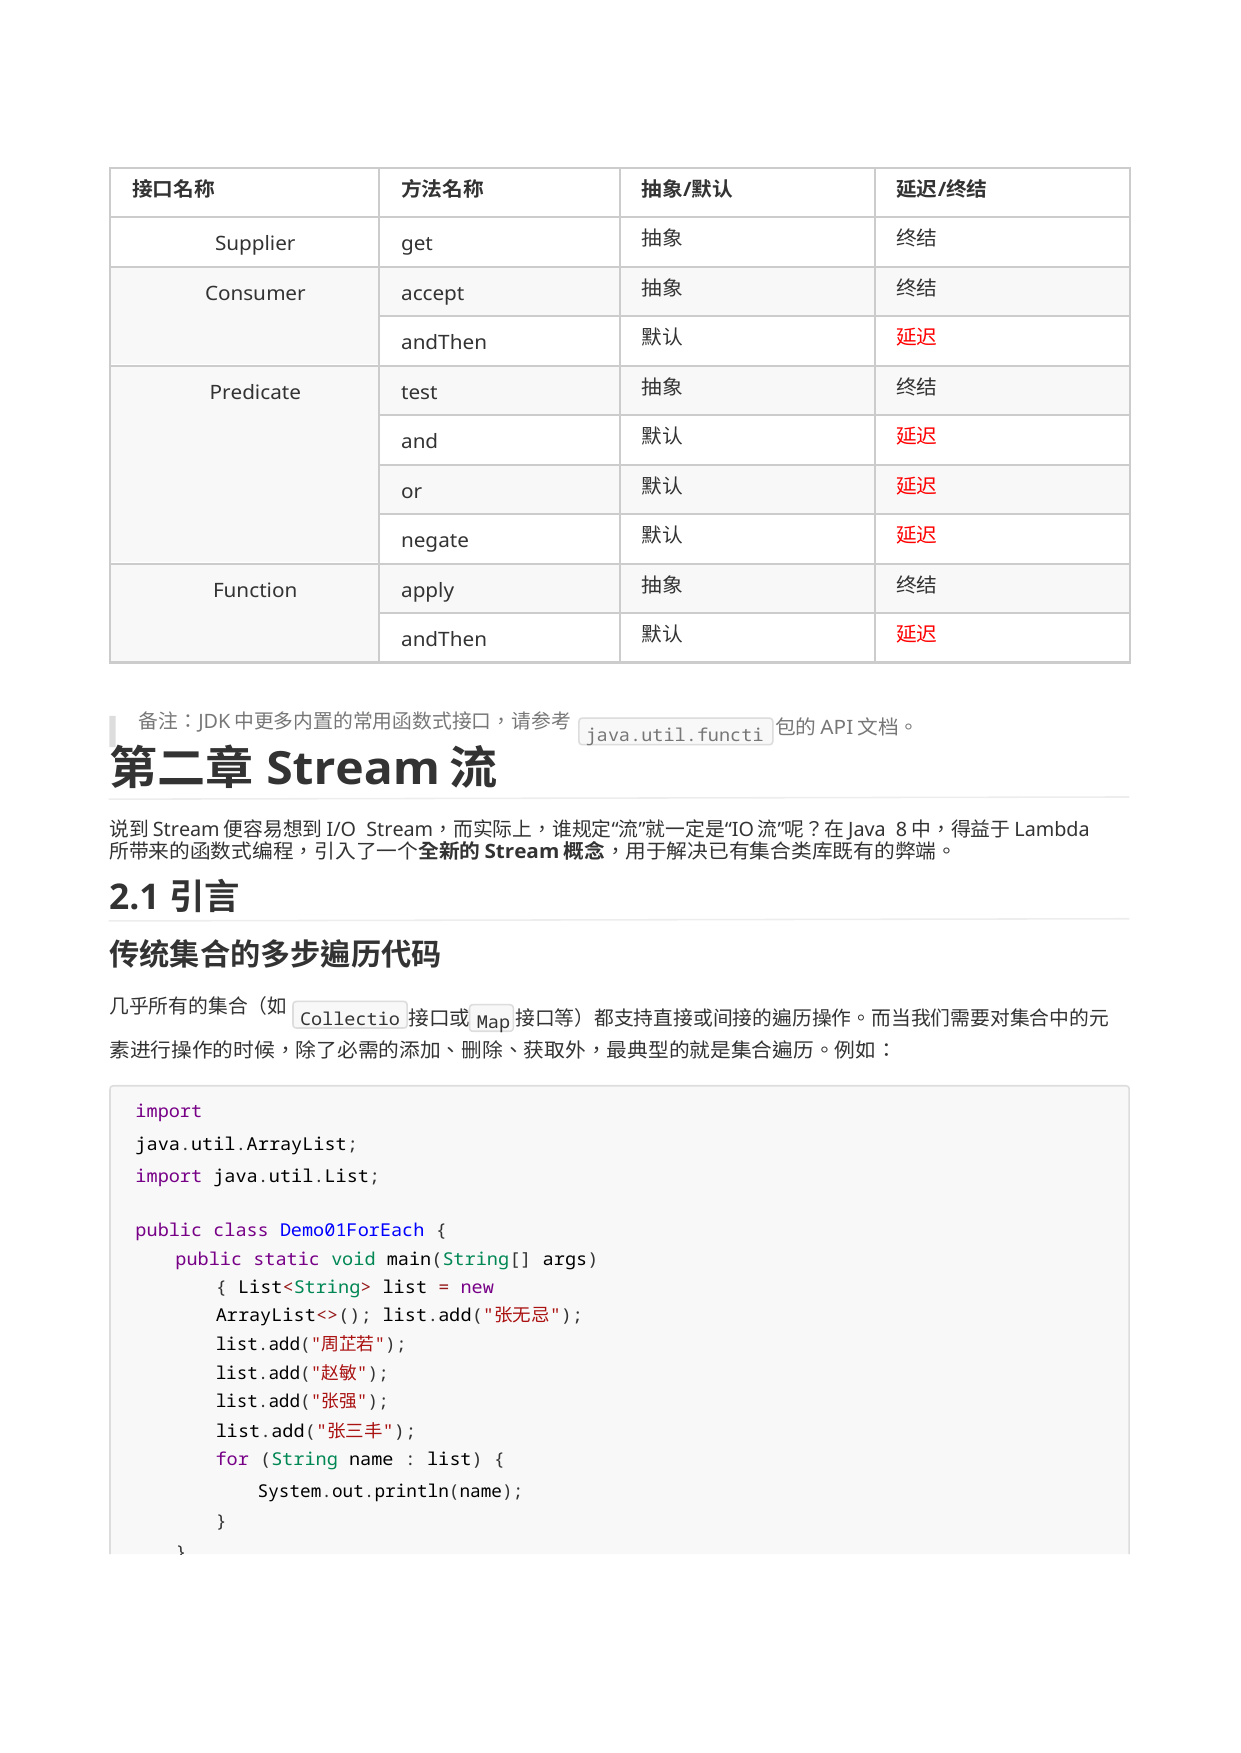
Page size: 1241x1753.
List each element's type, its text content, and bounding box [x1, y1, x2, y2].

table_cell accept [380, 268, 619, 315]
subtitle 传统集合的多步遍历代码 [109, 933, 1142, 974]
text 接口或 [408, 997, 473, 1032]
table_cell get [380, 218, 619, 266]
table_header 方法名称 [380, 169, 619, 216]
text 接口等）都支持直接或间接的遍历操作。而当我们需要对集合中的元 [515, 997, 1142, 1032]
text 说到Stream便容易想到I/O Stream，而实际上，谁规定“流”就一定是“IO流”呢？在Java 8中，得益于Lambda所带来的函数式编程，引入了一个全新的Stream概念，用于解决已有集合类库既有的弊端。 [109, 818, 1112, 864]
table_cell andThen [380, 317, 619, 364]
table_cell 延迟 [876, 614, 1129, 661]
text 备注：JDK中更多内置的常用函数式接口，请参考 [139, 707, 582, 734]
table_cell 抽象 [621, 367, 874, 414]
table_cell 抽象 [621, 565, 874, 612]
table_cell 抽象 [621, 218, 874, 266]
table_cell 延迟 [876, 466, 1129, 513]
table_cell 终结 [876, 268, 1129, 315]
subtitle 第二章 Stream流 [109, 735, 582, 798]
table_cell 默认 [621, 317, 874, 364]
text 素进行操作的时候，除了必需的添加、删除、获取外，最典型的就是集合遍历。例如： [109, 1032, 1142, 1064]
table_cell and [380, 416, 619, 463]
table_header 延迟/终结 [876, 169, 1129, 216]
table_cell andThen [380, 614, 619, 661]
text 几乎所有的集合（如 [109, 985, 296, 1021]
table_cell 默认 [621, 466, 874, 513]
table_cell negate [380, 515, 619, 562]
table_cell 终结 [876, 565, 1129, 612]
table_cell 延迟 [876, 416, 1129, 463]
table_cell Supplier [111, 218, 378, 266]
table_cell 默认 [621, 614, 874, 661]
table_cell 默认 [621, 416, 874, 463]
table_cell Function [111, 565, 378, 661]
table_cell test [380, 367, 619, 414]
table_cell apply [380, 565, 619, 612]
table_cell 默认 [621, 515, 874, 562]
table_cell 抽象 [621, 268, 874, 315]
subtitle 引言 [109, 871, 1142, 919]
table_header 接口名称 [111, 169, 378, 216]
table_cell or [380, 466, 619, 513]
text 包的API文档。 [775, 713, 1142, 740]
table_cell Predicate [111, 367, 378, 562]
table_header 抽象/默认 [621, 169, 874, 216]
table_cell Consumer [111, 268, 378, 364]
table_cell 延迟 [876, 515, 1129, 562]
table_cell 终结 [876, 367, 1129, 414]
table_cell 延迟 [876, 317, 1129, 364]
table_cell 终结 [876, 218, 1129, 266]
